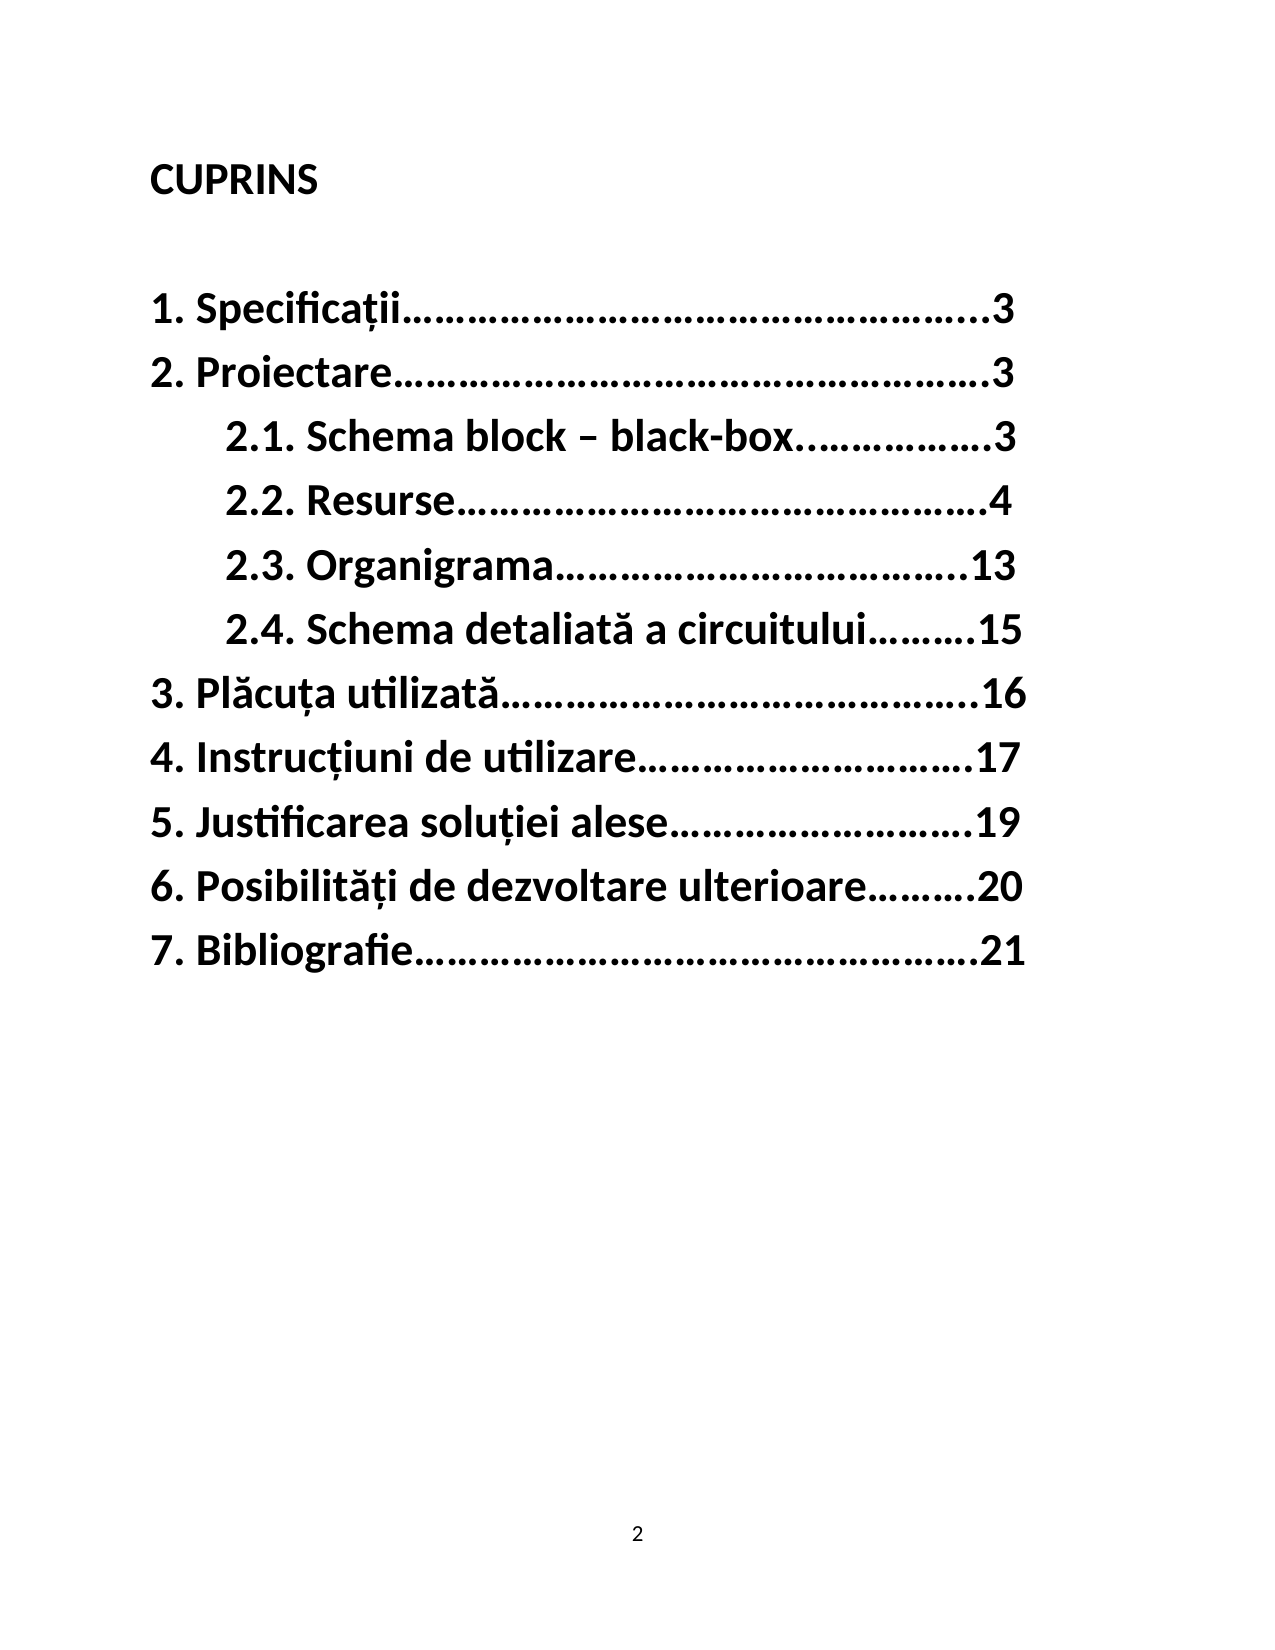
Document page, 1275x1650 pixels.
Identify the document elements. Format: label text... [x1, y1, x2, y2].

text 7. Bibliografie…………………………………………….21 [150, 921, 1125, 977]
text 2.2. Resurse………………………………………….4 [150, 471, 1125, 527]
text 2.3. Organigrama………………………………..13 [150, 536, 1125, 592]
text CUPRINS [150, 150, 1125, 206]
text 3. Plăcuța utilizată……………………………………..16 [150, 664, 1125, 720]
text 1. Specificații……………………………………………...3 [150, 278, 1125, 334]
text 2.4. Schema detaliată a circuitului……….15 [150, 600, 1125, 656]
text 5. Justificarea soluției alese……………………….19 [150, 793, 1125, 849]
text 4. Instrucțiuni de utilizare………………………….17 [150, 728, 1125, 784]
text 2.1. Schema block – black-box..…………….3 [150, 407, 1125, 463]
text 2. Proiectare……………………………………………….3 [150, 343, 1125, 399]
text 6. Posibilități de dezvoltare ulterioare……….20 [150, 857, 1125, 913]
